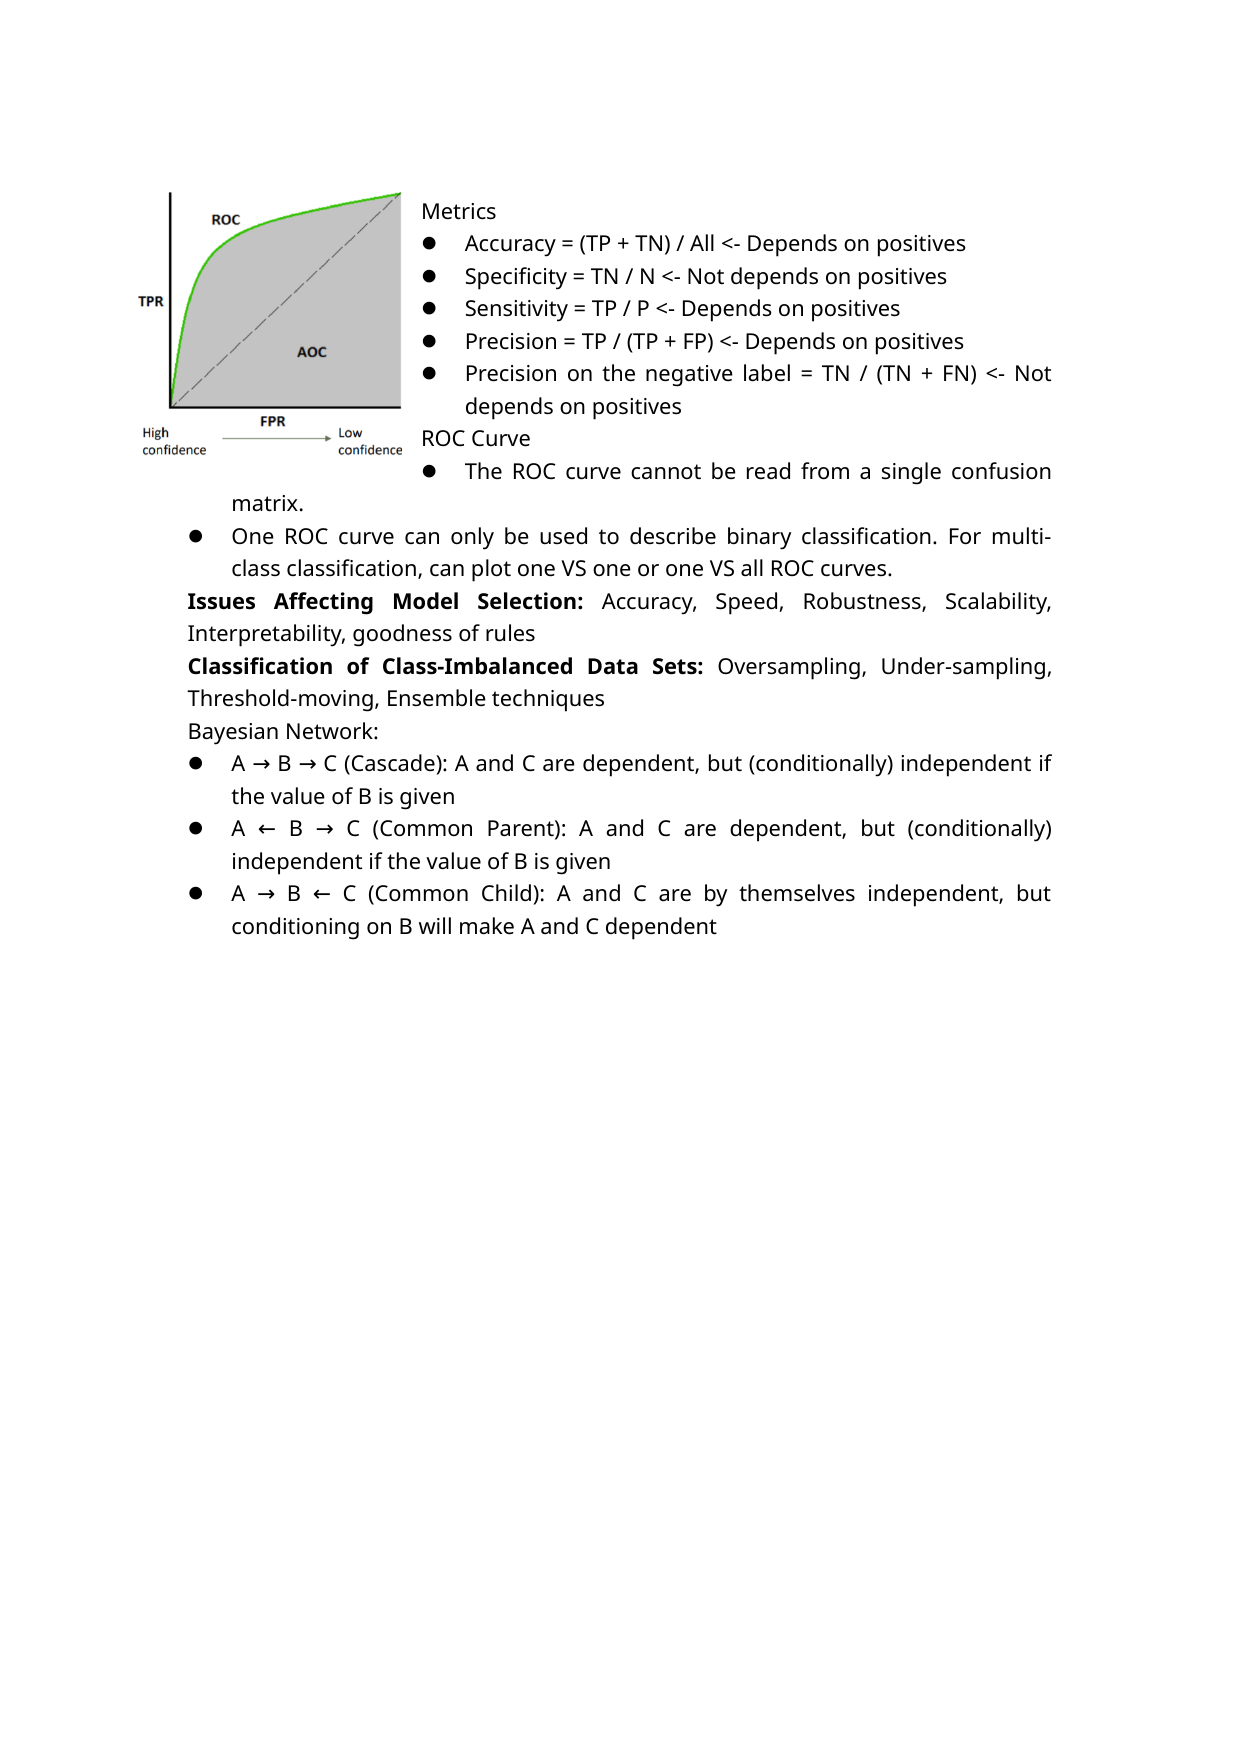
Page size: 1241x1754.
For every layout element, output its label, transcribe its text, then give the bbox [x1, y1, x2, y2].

picture [137, 178, 403, 458]
list One ROC curve can only be used to describe binary classification. For multi-class classification, can plot one VS one or one VS all ROC curves. [187, 519, 1053, 584]
list Precision = TP / (TP + FP) <- Depends on positives [403, 324, 1053, 357]
list Sensitivity = TP / P <- Depends on positives [403, 292, 1053, 324]
text Metrics [403, 194, 1053, 227]
text Classification of Class-Imbalanced Data Sets: Oversampling, Under-sampling, Threshold-moving, Ensemble techniques [187, 649, 1053, 714]
list A → B ← C (Common Child): A and C are by themselves independent, but conditioning on B will make A and C dependent [187, 877, 1053, 942]
text ROC Curve [403, 422, 1053, 454]
list Accuracy = (TP + TN) / All <- Depends on positives [403, 227, 1053, 259]
text Bayesian Network: [187, 714, 1053, 747]
text Issues Affecting Model Selection: Accuracy, Speed, Robustness, Scalability, Interpretability, goodness of rules [187, 584, 1053, 649]
list A → B → C (Cascade): A and C are dependent, but (conditionally) independent if the value of B is given [187, 747, 1053, 812]
list A ← B → C (Common Parent): A and C are dependent, but (conditionally) independent if the value of B is given [187, 812, 1053, 877]
list The ROC curve cannot be read from a single confusion matrix. [187, 454, 1053, 519]
list Precision on the negative label = TN / (TN + FN) <- Not depends on positives [403, 357, 1053, 422]
list Specificity = TN / N <- Not depends on positives [403, 259, 1053, 292]
